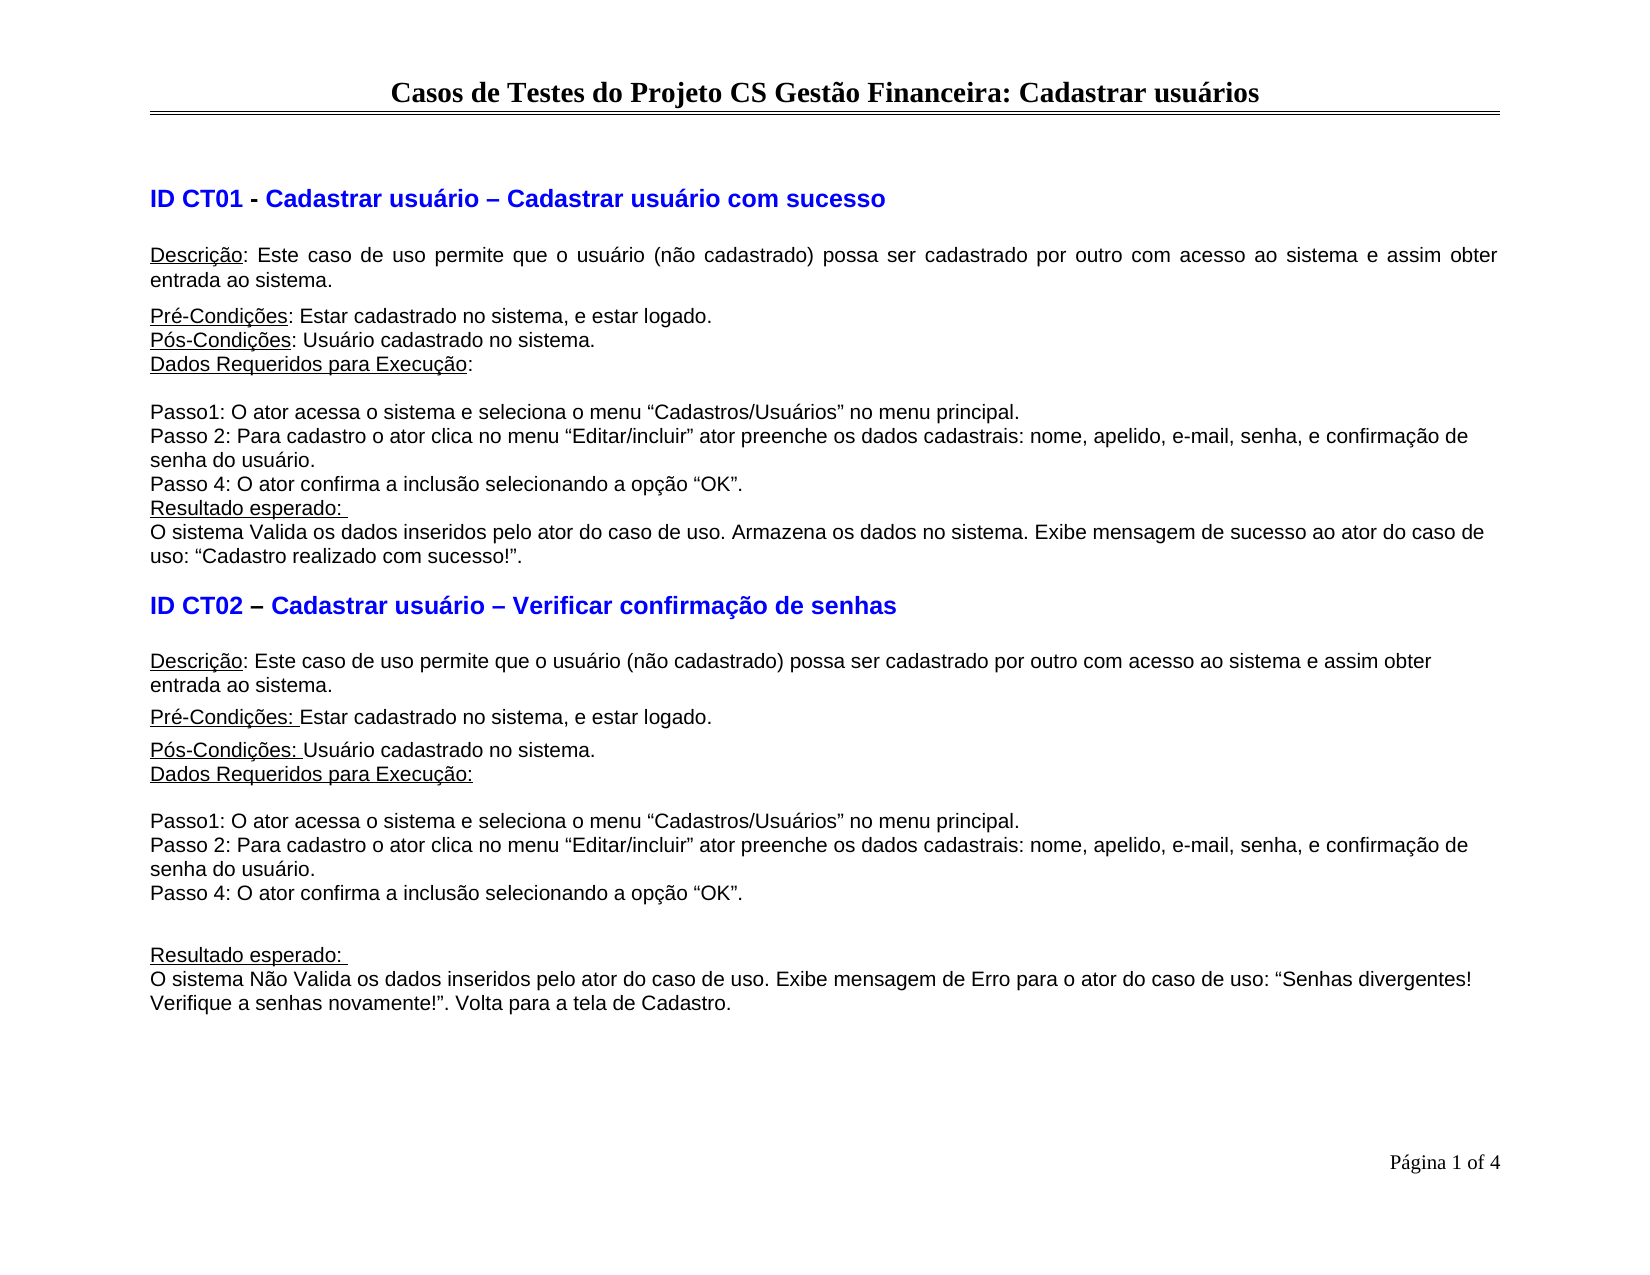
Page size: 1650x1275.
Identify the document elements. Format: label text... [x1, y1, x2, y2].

text ID CT02 – Cadastrar usuário – Verificar confirmação de senhas [150, 591, 1500, 620]
text Dados Requeridos para Execução: [150, 761, 1500, 785]
text Pós-Condições: Usuário cadastrado no sistema. [150, 328, 1500, 352]
text Descrição: Este caso de uso permite que o usuário (não cadastrado) possa ser cadastrado por outro com acesso ao sistema e assim obter entrada ao sistema. [150, 241, 1500, 291]
text Passo1: O ator acessa o sistema e seleciona o menu “Cadastros/Usuários” no menu principal. [150, 809, 1500, 833]
text O sistema Valida os dados inseridos pelo ator do caso de uso. Armazena os dados no sistema. Exibe mensagem de sucesso ao ator do caso de uso: “Cadastro realizado com sucesso!”. [150, 519, 1500, 567]
text Pré-Condições: Estar cadastrado no sistema, e estar logado. [150, 304, 1500, 328]
text O sistema Não Valida os dados inseridos pelo ator do caso de uso. Exibe mensagem de Erro para o ator do caso de uso: “Senhas divergentes! Verifique a senhas novamente!”. Volta para a tela de Cadastro. [150, 967, 1500, 1014]
text Pós-Condições: Usuário cadastrado no sistema. [150, 737, 1500, 761]
text Pré-Condições: Estar cadastrado no sistema, e estar logado. [150, 705, 1500, 729]
text Resultado esperado: [150, 943, 1500, 967]
text Dados Requeridos para Execução: [150, 352, 1500, 376]
text Passo 4: O ator confirma a inclusão selecionando a opção “OK”. [150, 881, 1500, 905]
text Passo 2: Para cadastro o ator clica no menu “Editar/incluir” ator preenche os dados cadastrais: nome, apelido, e-mail, senha, e confirmação de senha do usuário. [150, 424, 1500, 472]
text Passo1: O ator acessa o sistema e seleciona o menu “Cadastros/Usuários” no menu principal. [150, 400, 1500, 424]
text Passo 4: O ator confirma a inclusão selecionando a opção “OK”. [150, 472, 1500, 496]
text Resultado esperado: [150, 496, 1500, 519]
text Passo 2: Para cadastro o ator clica no menu “Editar/incluir” ator preenche os dados cadastrais: nome, apelido, e-mail, senha, e confirmação de senha do usuário. [150, 833, 1500, 881]
text Descrição: Este caso de uso permite que o usuário (não cadastrado) possa ser cadastrado por outro com acesso ao sistema e assim obter entrada ao sistema. [150, 649, 1500, 697]
text ID CT01 - Cadastrar usuário – Cadastrar usuário com sucesso [150, 183, 1500, 212]
